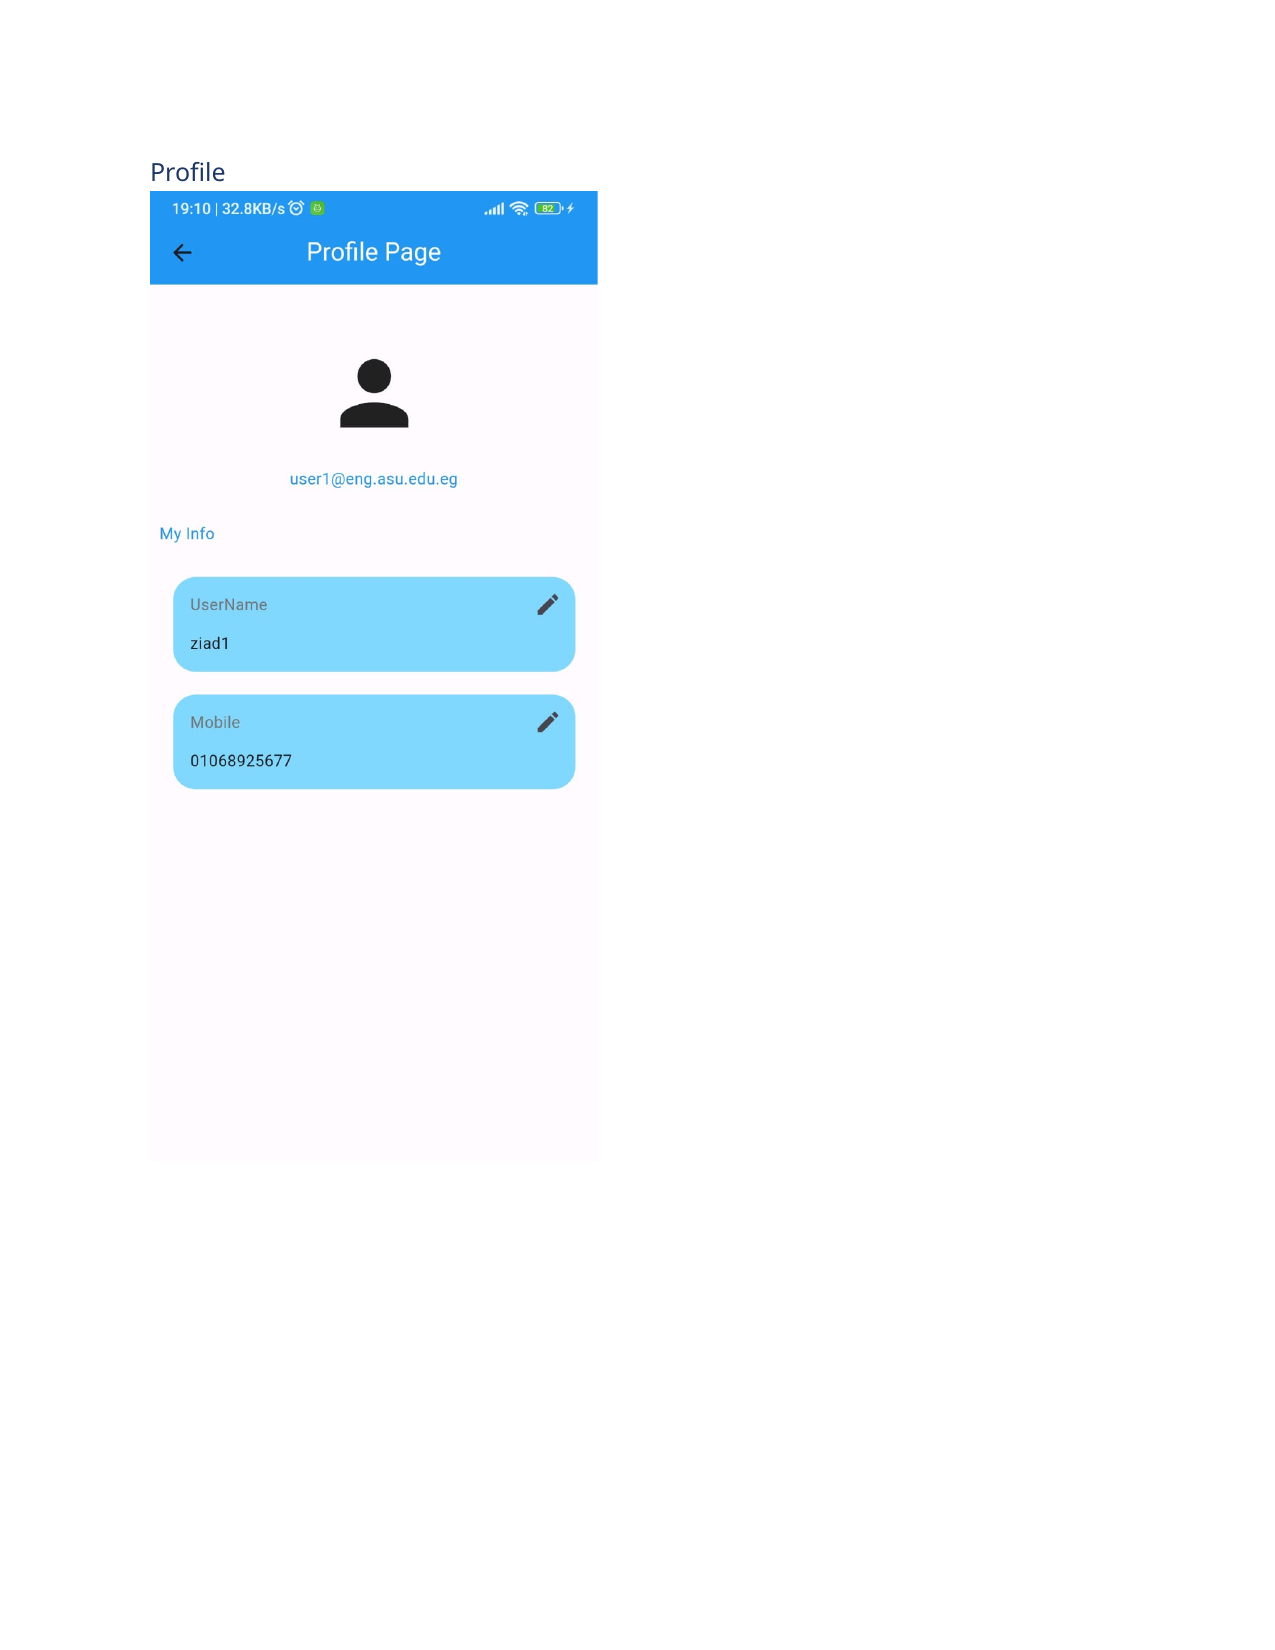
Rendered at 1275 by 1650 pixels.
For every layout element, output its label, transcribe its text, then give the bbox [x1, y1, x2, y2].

subtitle Profile [150, 154, 1125, 188]
picture [150, 191, 598, 1162]
